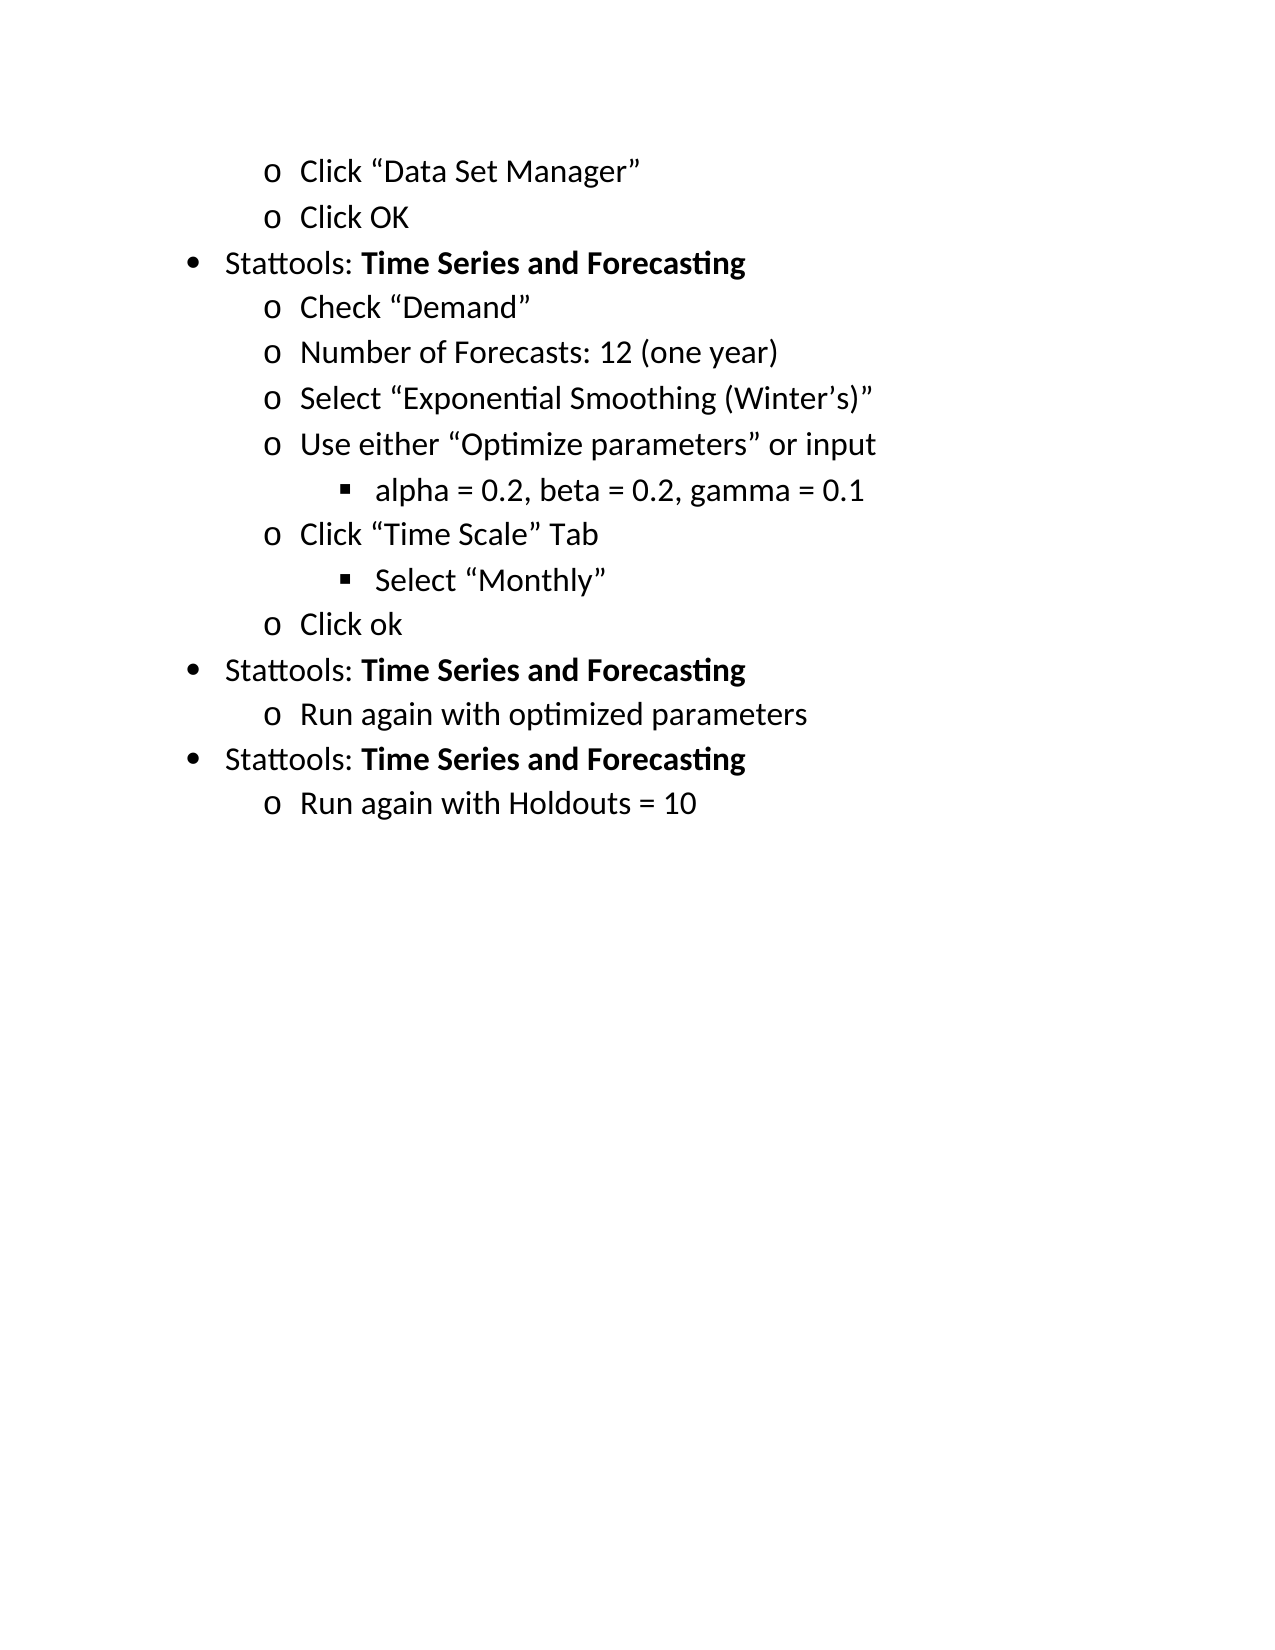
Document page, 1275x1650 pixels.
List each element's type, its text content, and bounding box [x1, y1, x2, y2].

list Check “Demand” [262, 286, 1125, 328]
list Run again with optimized parameters [262, 692, 1125, 735]
list Click ok [262, 603, 1125, 645]
list Click OK [262, 196, 1125, 238]
list Stattools: Time Series and Forecasting [187, 648, 1125, 689]
list Stattools: Time Series and Forecasting [187, 738, 1125, 779]
list alpha = 0.2, beta = 0.2, gamma = 0.1 [337, 469, 1125, 510]
list Select “Exponential Smoothing (Winter’s)” [262, 377, 1125, 420]
list Select “Monthly” [337, 559, 1125, 599]
list Stattools: Time Series and Forecasting [187, 242, 1125, 282]
list Use either “Optimize parameters” or input [262, 423, 1125, 466]
list Click “Time Scale” Tab [262, 513, 1125, 555]
list Run again with Holdouts = 10 [262, 782, 1125, 825]
list Click “Data Set Manager” [262, 150, 1125, 192]
list Number of Forecasts: 12 (one year) [262, 331, 1125, 374]
